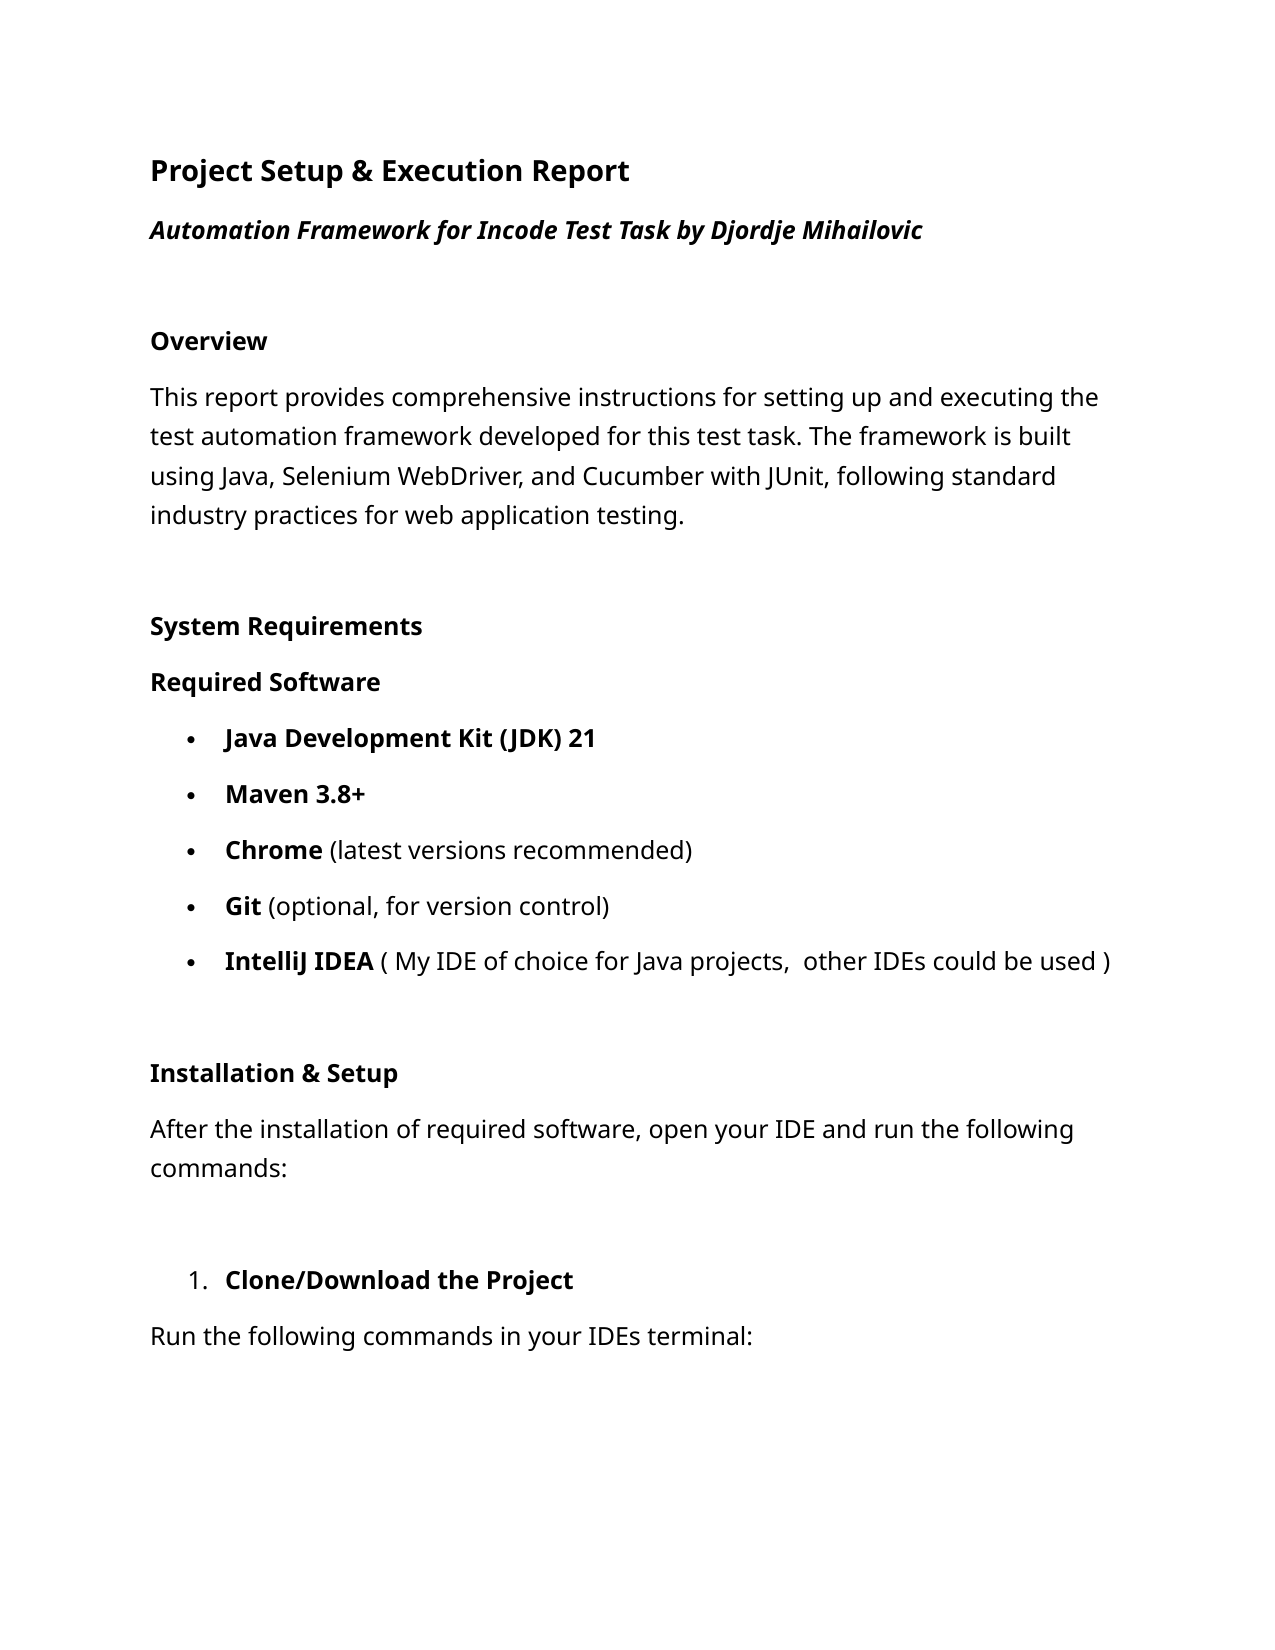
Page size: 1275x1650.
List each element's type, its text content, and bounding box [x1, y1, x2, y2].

list Java Development Kit (JDK) 21 [187, 721, 1125, 755]
text System Requirements [150, 609, 1125, 643]
list Chrome (latest versions recommended) [187, 832, 1125, 866]
text Automation Framework for Incode Test Task by Djordje Mihailovic [150, 212, 1125, 246]
text Installation & Setup [150, 1056, 1125, 1090]
list Maven 3.8+ [187, 776, 1125, 811]
list IntelliJ IDEA ( My IDE of choice for Java projects, other IDEs could be used ) [187, 944, 1125, 978]
text This report provides comprehensive instructions for setting up and executing the test automation framework developed for this test task. The framework is built using Java, Selenium WebDriver, and Cucumber with JUnit, following standard industry practices for web application testing. [150, 380, 1125, 531]
list Clone/Download the Project [187, 1262, 1125, 1296]
text Overview [150, 324, 1125, 358]
list Git (optional, for version control) [187, 888, 1125, 922]
text Project Setup & Execution Report [150, 150, 1125, 190]
text Required Software [150, 665, 1125, 699]
text After the installation of required software, open your IDE and run the following commands: [150, 1111, 1125, 1185]
text Run the following commands in your IDEs terminal: [150, 1318, 1125, 1352]
